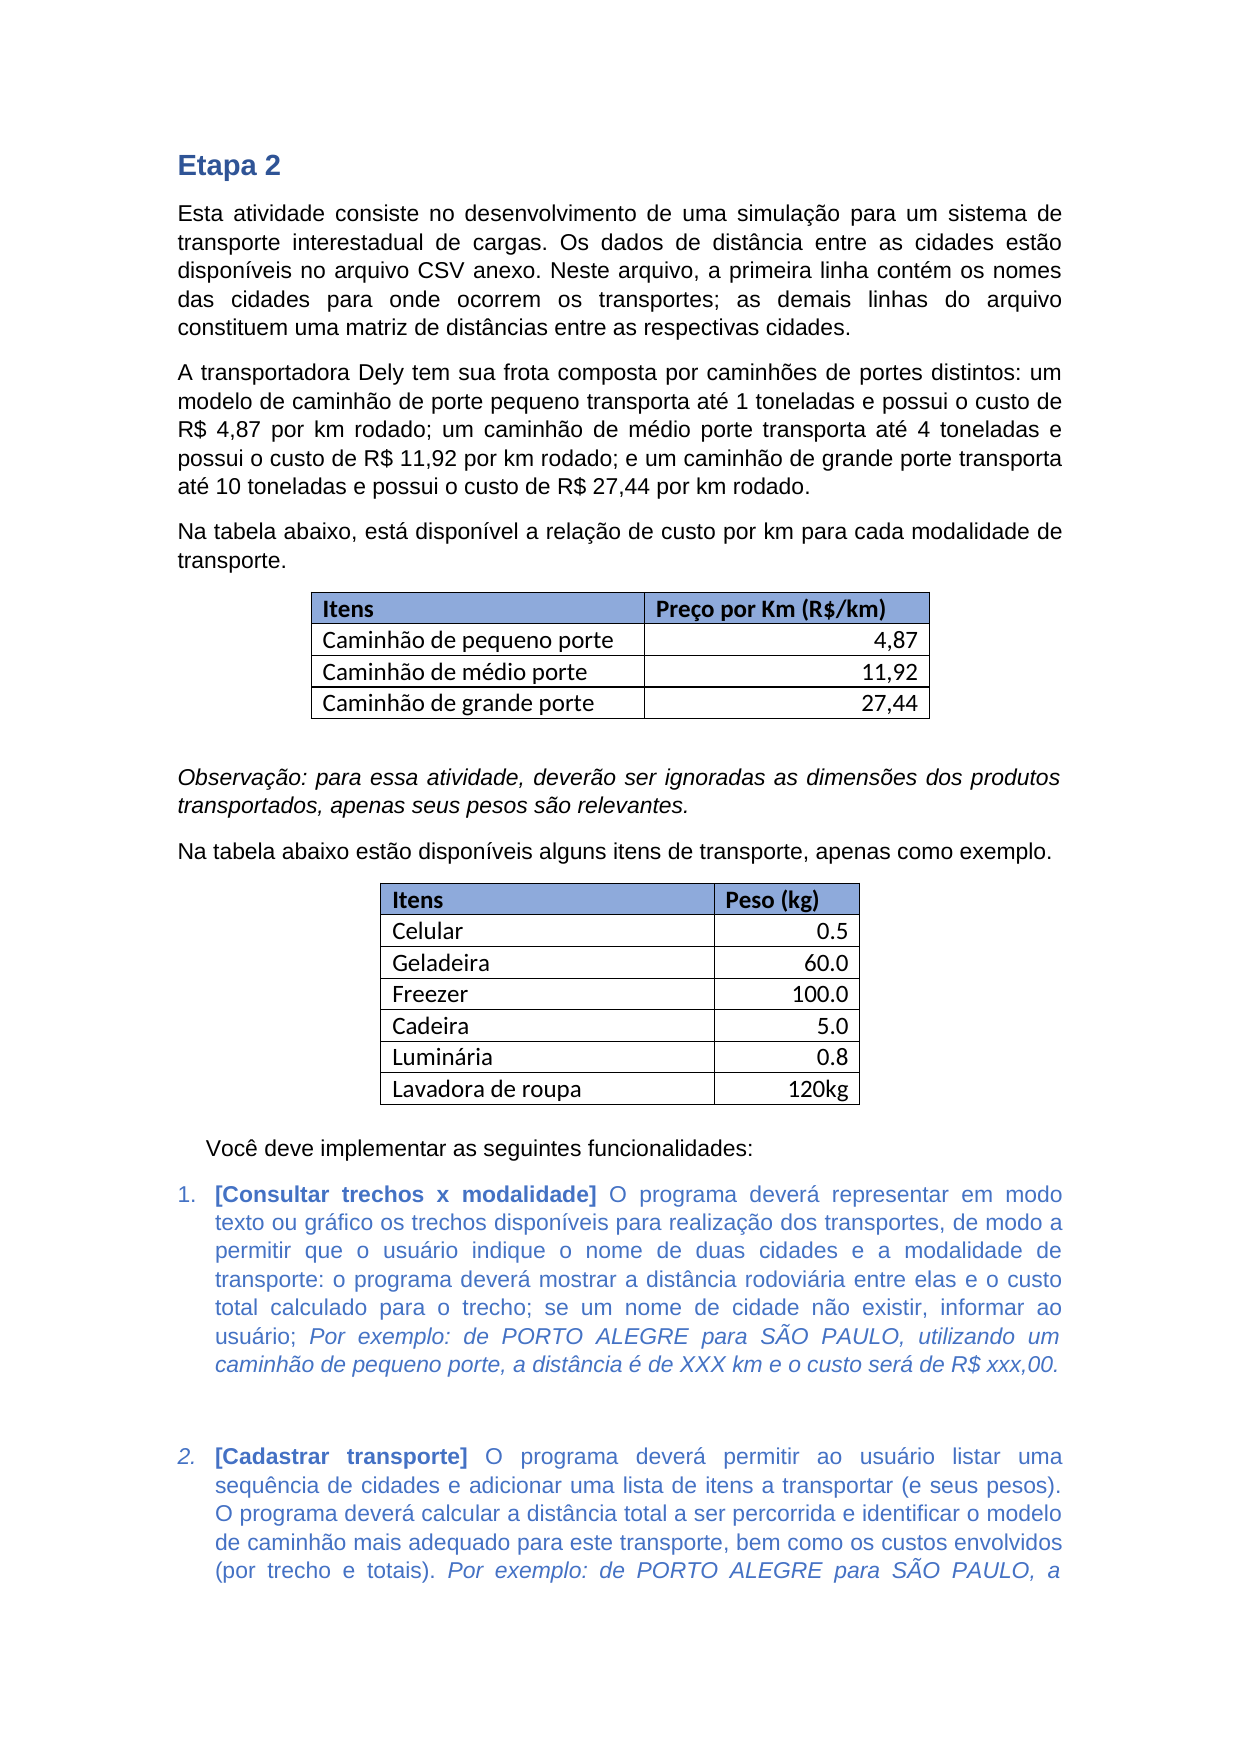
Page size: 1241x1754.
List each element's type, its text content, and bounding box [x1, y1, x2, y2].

text A transportadora Dely tem sua frota composta por caminhões de portes distintos: um modelo de caminhão de porte pequeno transporta até 1 toneladas e possui o custo de R$ 4,87 por km rodado; um caminhão de médio porte transporta até 4 toneladas e possui o custo de R$ 11,92 por km rodado; e um caminhão de grande porte transporta até 10 toneladas e possui o custo de R$ 27,44 por km rodado. [177, 359, 1063, 499]
text Na tabela abaixo estão disponíveis alguns itens de transporte, apenas como exemplo. [177, 838, 1063, 864]
text Observação: para essa atividade, deverão ser ignoradas as dimensões dos produtos transportados, apenas seus pesos são relevantes. [177, 764, 1063, 819]
text Na tabela abaixo, está disponível a relação de custo por km para cada modalidade de transporte. [177, 518, 1063, 573]
table_header Preço por Km (R$/km) [645, 593, 929, 623]
text Esta atividade consiste no desenvolvimento de uma simulação para um sistema de transporte interestadual de cargas. Os dados de distância entre as cidades estão disponíveis no arquivo CSV anexo. Neste arquivo, a primeira linha contém os nomes das cidades para onde ocorrem os transportes; as demais linhas do arquivo constituem uma matriz de distâncias entre as respectivas cidades. [177, 200, 1063, 341]
table_cell 0.5 [715, 915, 859, 946]
table_cell Lavadora de roupa [381, 1073, 714, 1104]
text Etapa 2 [177, 148, 1063, 181]
table_cell Caminhão de grande porte [312, 688, 644, 718]
table_cell 60.0 [715, 947, 859, 977]
table_cell 27,44 [645, 688, 929, 718]
table_cell Luminária [381, 1042, 714, 1072]
table_cell 0.8 [715, 1042, 859, 1072]
table_header Peso (kg) [715, 884, 859, 914]
table_cell 4,87 [645, 624, 929, 655]
table_header Itens [312, 593, 644, 623]
table_cell Celular [381, 915, 714, 946]
list [Consultar trechos x modalidade] O programa deverá representar em modo texto ou gráfico os trechos disponíveis para realização dos transportes, de modo a permitir que o usuário indique o nome de duas cidades e a modalidade de transporte: o programa deverá mostrar a distância rodoviária entre elas e o custo total calculado para o trecho; se um nome de cidade não existir, informar ao usuário; Por exemplo: de PORTO ALEGRE para SÃO PAULO, utilizando um caminhão de pequeno porte, a distância é de XXX km e o custo será de R$ xxx,00. [177, 1181, 1063, 1378]
table_cell Geladeira [381, 947, 714, 977]
table_cell Cadeira [381, 1010, 714, 1041]
table_cell 11,92 [645, 656, 929, 686]
table_cell 100.0 [715, 979, 859, 1009]
text Você deve implementar as seguintes funcionalidades: [206, 1135, 1063, 1162]
table_cell Freezer [381, 979, 714, 1009]
table_cell Caminhão de pequeno porte [312, 624, 644, 655]
table_cell Caminhão de médio porte [312, 656, 644, 686]
table_header Itens [381, 884, 714, 914]
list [177, 1443, 1063, 1583]
table_cell 5.0 [715, 1010, 859, 1041]
table_cell 120kg [715, 1073, 859, 1104]
